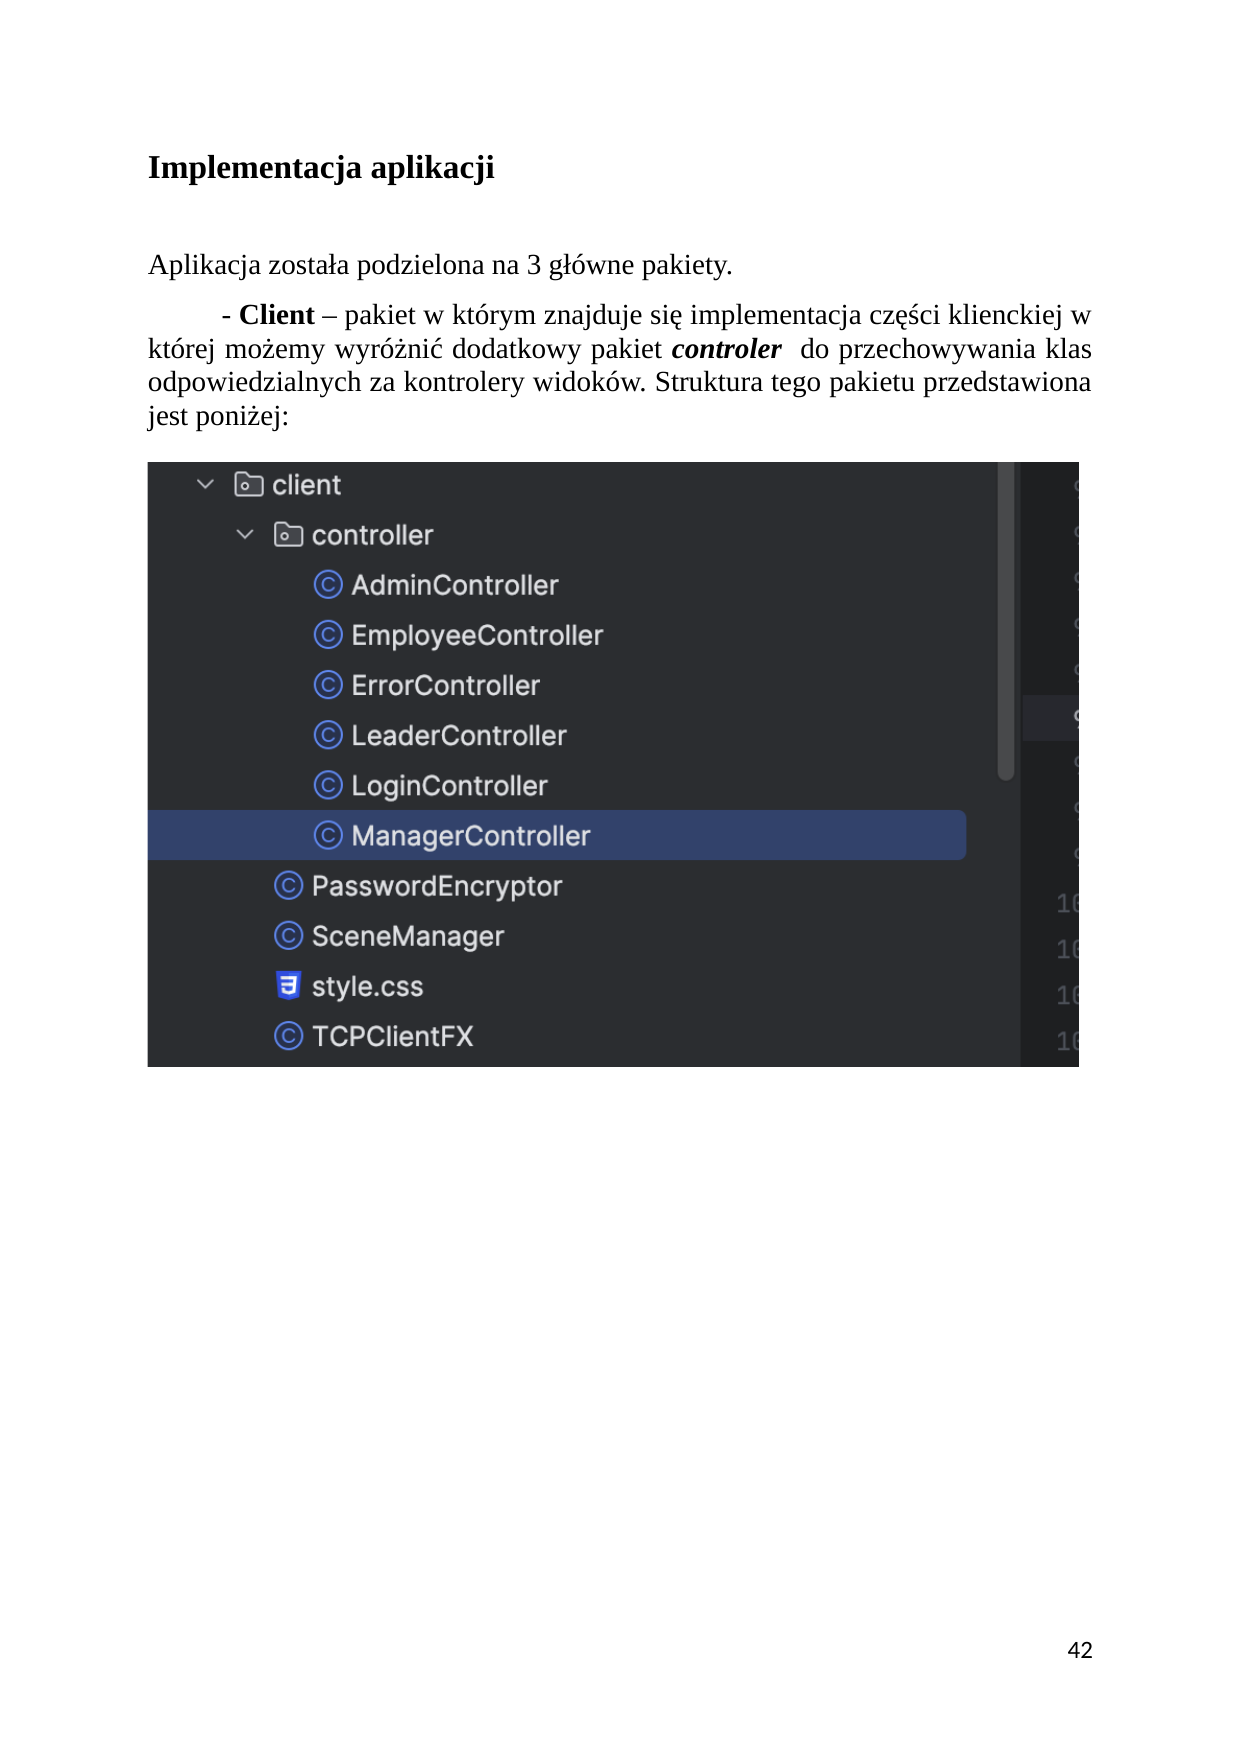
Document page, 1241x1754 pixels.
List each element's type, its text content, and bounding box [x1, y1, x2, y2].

text Aplikacja została podzielona na 3 główne pakiety. [148, 247, 1093, 281]
picture [147, 462, 1079, 1067]
text - Client – pakiet w którym znajduje się implementacja części klienckiej w której możemy wyróżnić dodatkowy pakiet controler do przechowywania klas odpowiedzialnych za kontrolery widoków. Struktura tego pakietu przedstawiona jest poniżej: [148, 297, 1093, 431]
subtitle Implementacja aplikacji [148, 148, 1093, 186]
